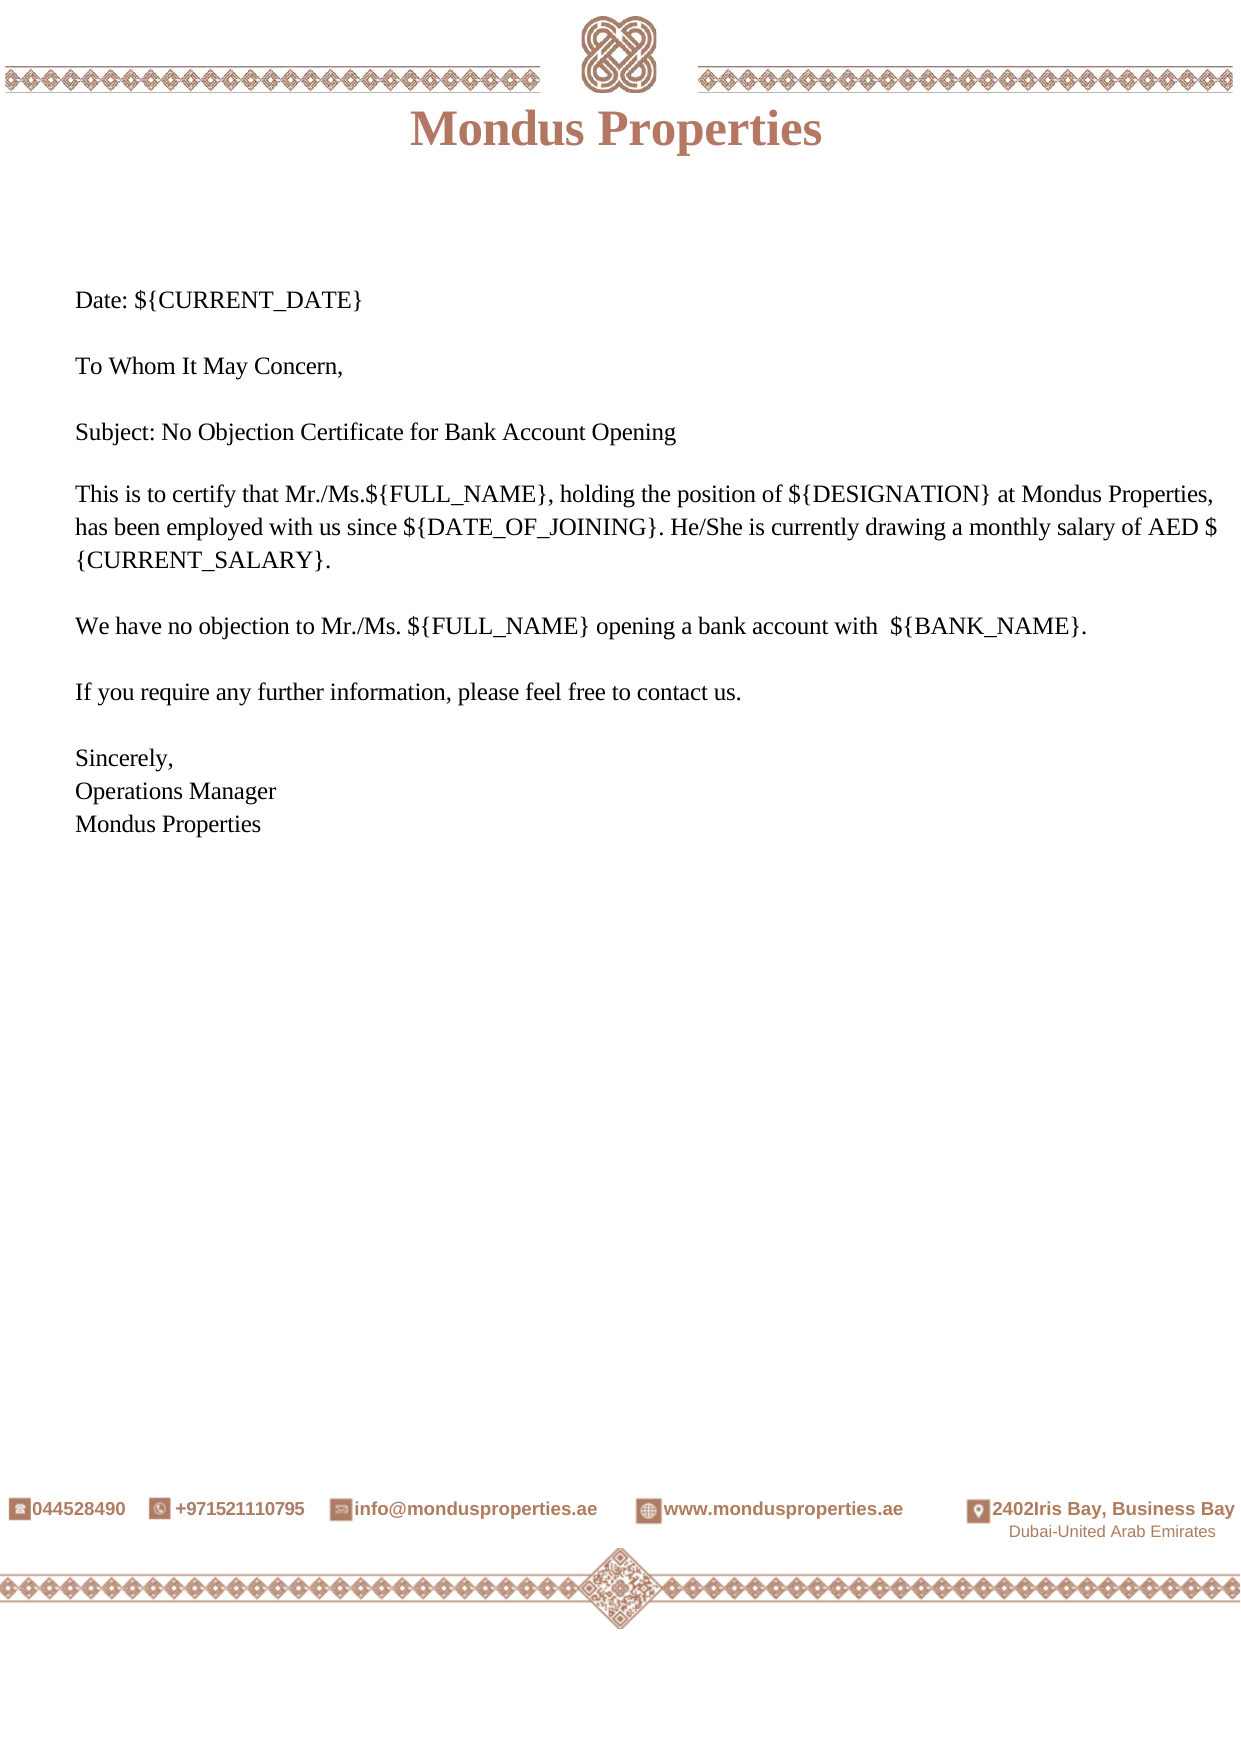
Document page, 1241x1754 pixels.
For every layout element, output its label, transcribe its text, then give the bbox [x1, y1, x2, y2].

text 044528490 +971521110795 info@mondusproperties.ae www.mondusproperties.ae 2402Iris Bay, Business Bay Dubai-United Arab Emirates [0, 1497, 1239, 1542]
picture [5, 66, 541, 93]
text Mondus Properties [75, 809, 1240, 838]
text If you require any further information, please feel free to contact us. [75, 677, 1240, 706]
title Mondus Properties [0, 98, 1232, 157]
text Sincerely, [75, 743, 1240, 772]
text Subject: No Objection Certificate for Bank Account Opening [75, 417, 1240, 446]
text Date: ${CURRENT_DATE} [75, 285, 1240, 314]
picture [697, 66, 1233, 93]
text This is to certify that Mr./Ms.${FULL_NAME}, holding the position of ${DESIGNATION} at Mondus Properties, has been employed with us since ${DATE_OF_JOINING}. He/She is currently drawing a monthly salary of AED ${CURRENT_SALARY}. [75, 479, 1240, 574]
picture [581, 16, 657, 93]
text We have no objection to Mr./Ms. ${FULL_NAME} opening a bank account with ${BANK_NAME}. [75, 611, 1240, 640]
text Operations Manager [75, 776, 1240, 805]
text To Whom It May Concern, [75, 351, 1240, 380]
